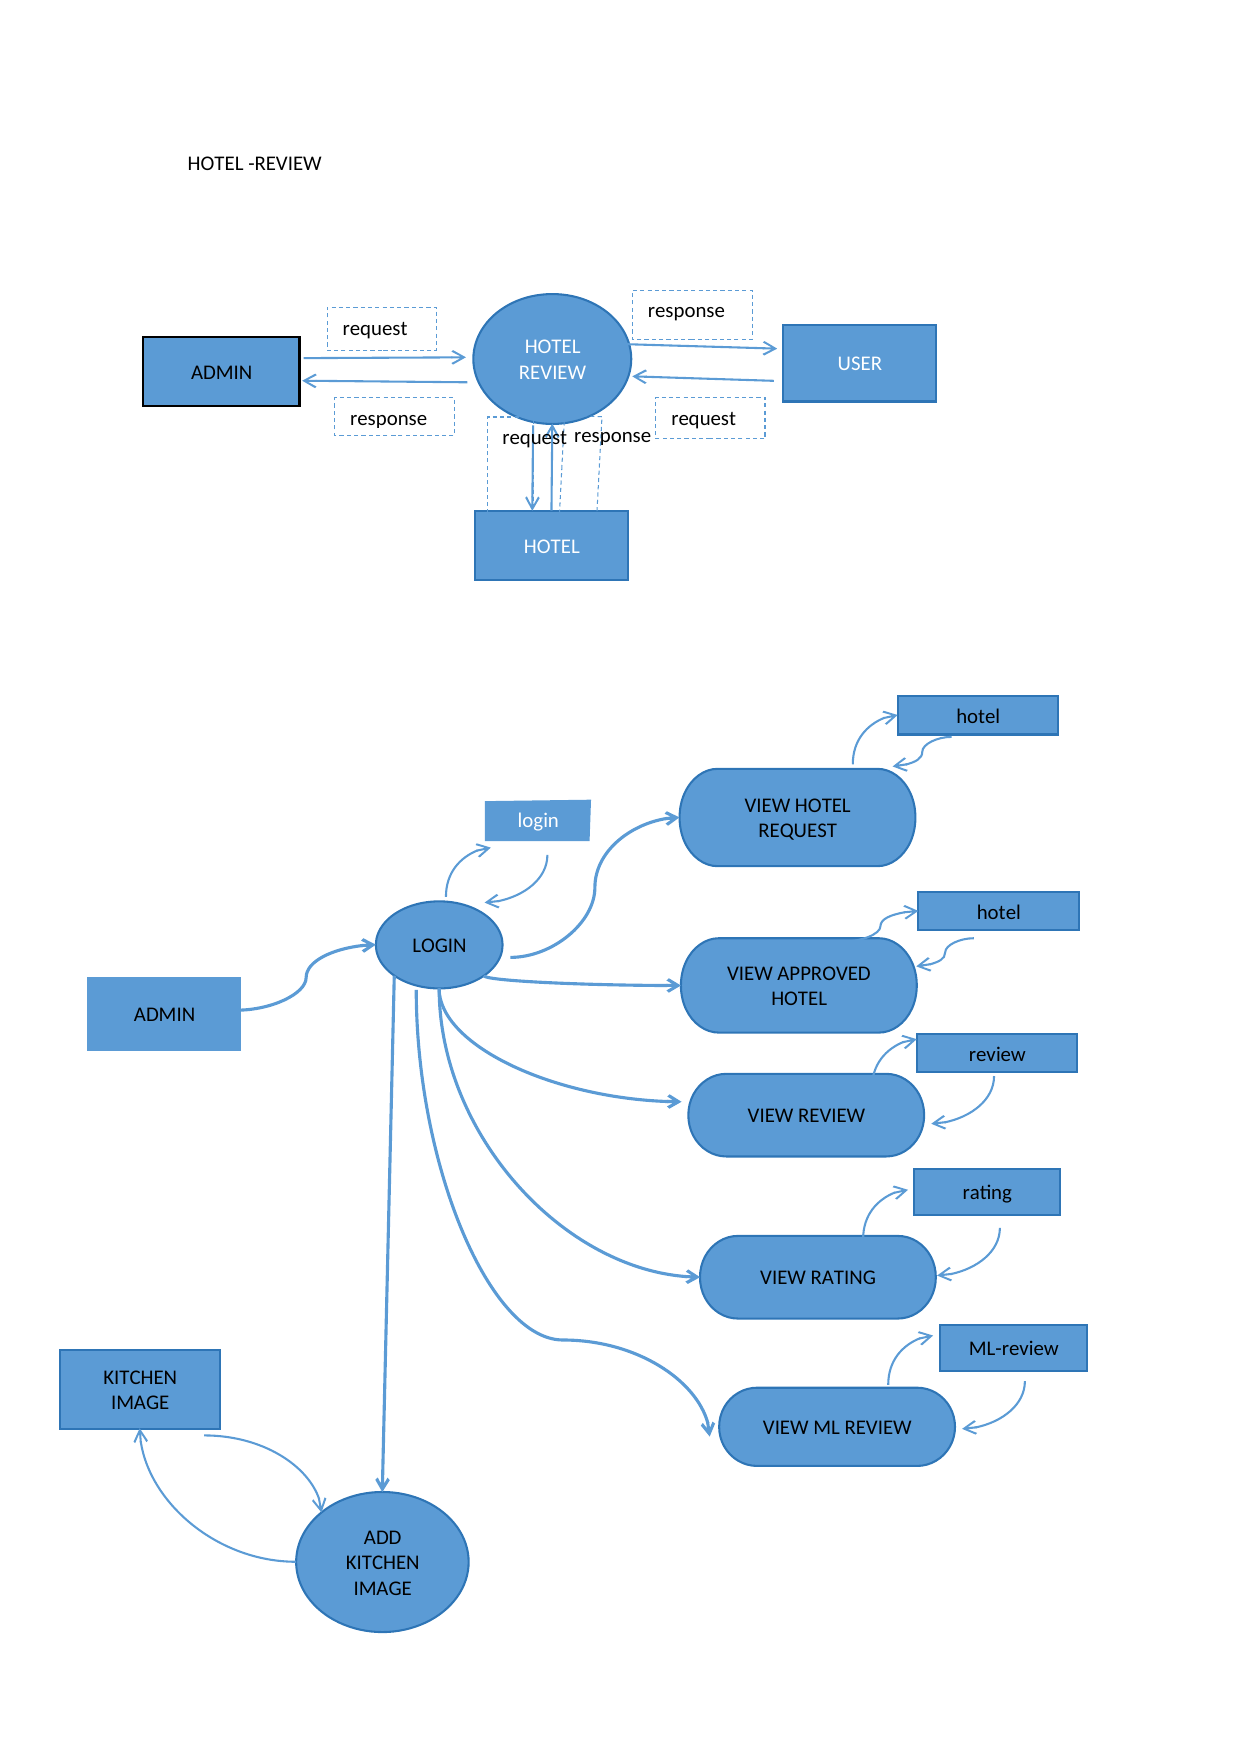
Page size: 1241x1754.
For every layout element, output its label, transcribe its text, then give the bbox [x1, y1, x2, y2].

text HOTEL -REVIEW [187, 150, 1053, 175]
